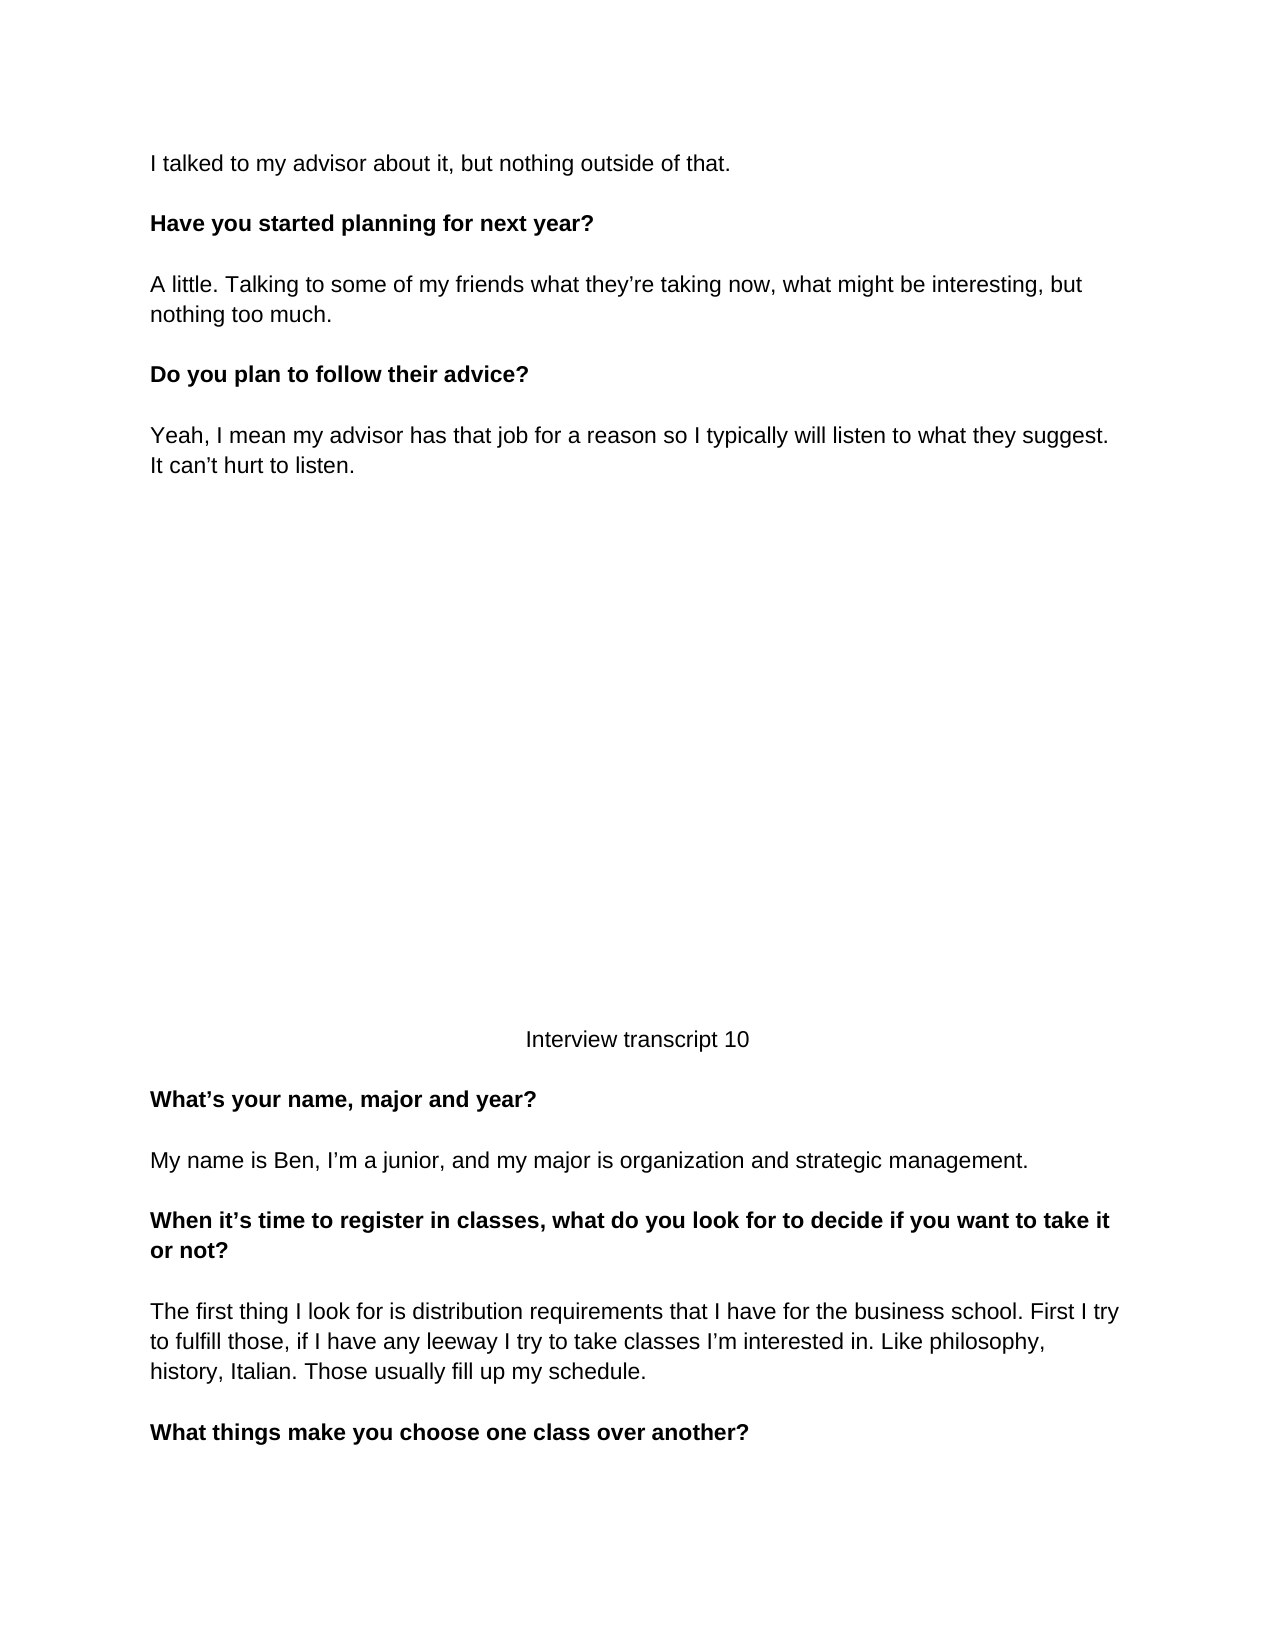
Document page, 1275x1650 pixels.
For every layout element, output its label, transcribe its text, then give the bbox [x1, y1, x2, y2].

text What’s your name, major and year? [150, 1086, 1125, 1113]
text A little. Talking to some of my friends what they’re taking now, what might be interesting, but nothing too much. [150, 271, 1125, 327]
text The first thing I look for is distribution requirements that I have for the business school. First I try to fulfill those, if I have any leeway I try to take classes I’m interested in. Like philosophy, history, Italian. Those usually fill up my schedule. [150, 1298, 1125, 1385]
text I talked to my advisor about it, but nothing outside of that. [150, 150, 1125, 176]
text Interview transcript 10 [150, 1026, 1125, 1052]
text What things make you choose one class over another? [150, 1419, 1125, 1445]
text Do you plan to follow their advice? Yeah, I mean my advisor has that job for a reason so I typically will listen to what they suggest. It can’t hurt to listen. [150, 361, 1125, 478]
text Have you started planning for next year? [150, 210, 1125, 237]
text My name is Ben, I’m a junior, and my major is organization and strategic management. [150, 1147, 1125, 1173]
text When it’s time to register in classes, what do you look for to decide if you want to take it or not? [150, 1207, 1125, 1264]
